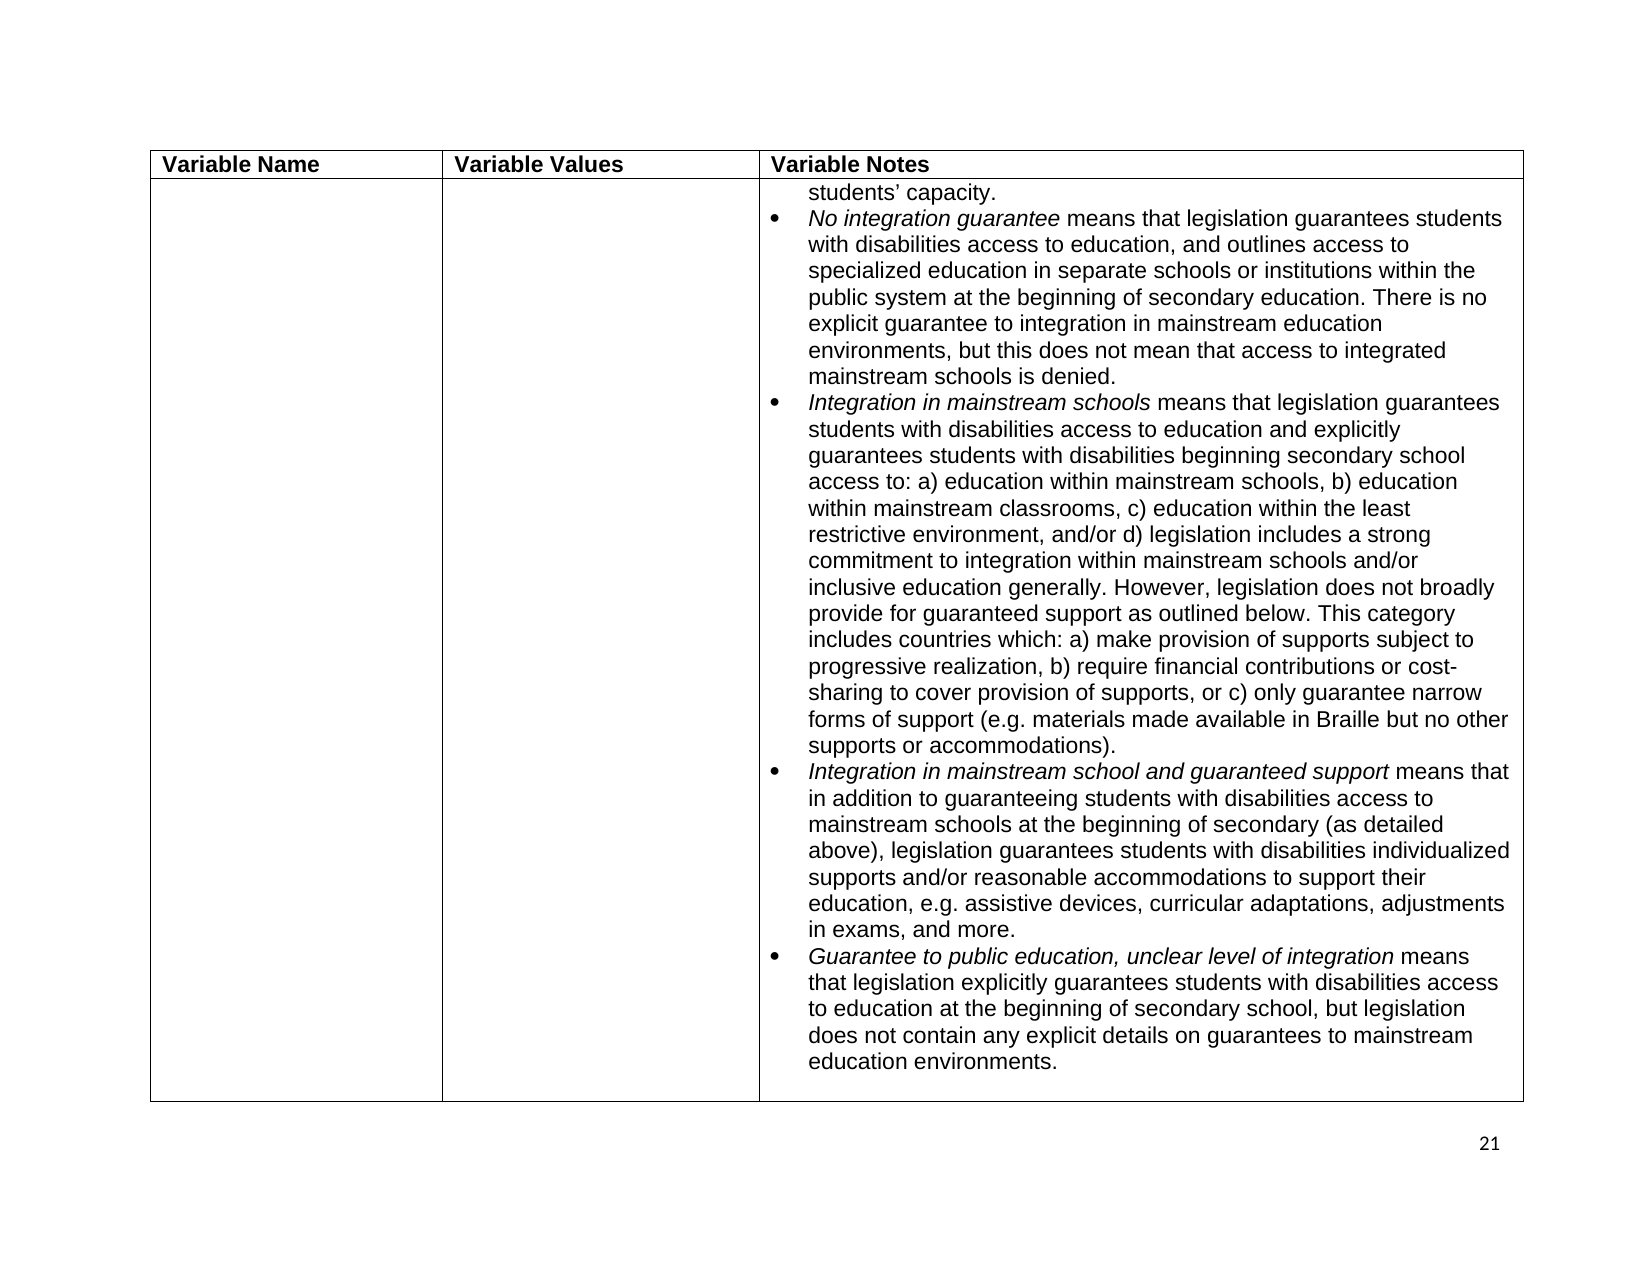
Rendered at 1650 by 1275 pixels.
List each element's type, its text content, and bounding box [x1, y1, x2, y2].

table_header Variable Values [443, 151, 759, 177]
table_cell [760, 179, 1523, 1101]
table_header Variable Name [151, 151, 442, 177]
table_header Variable Notes [760, 151, 1523, 177]
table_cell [151, 179, 442, 1101]
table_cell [443, 179, 759, 1101]
